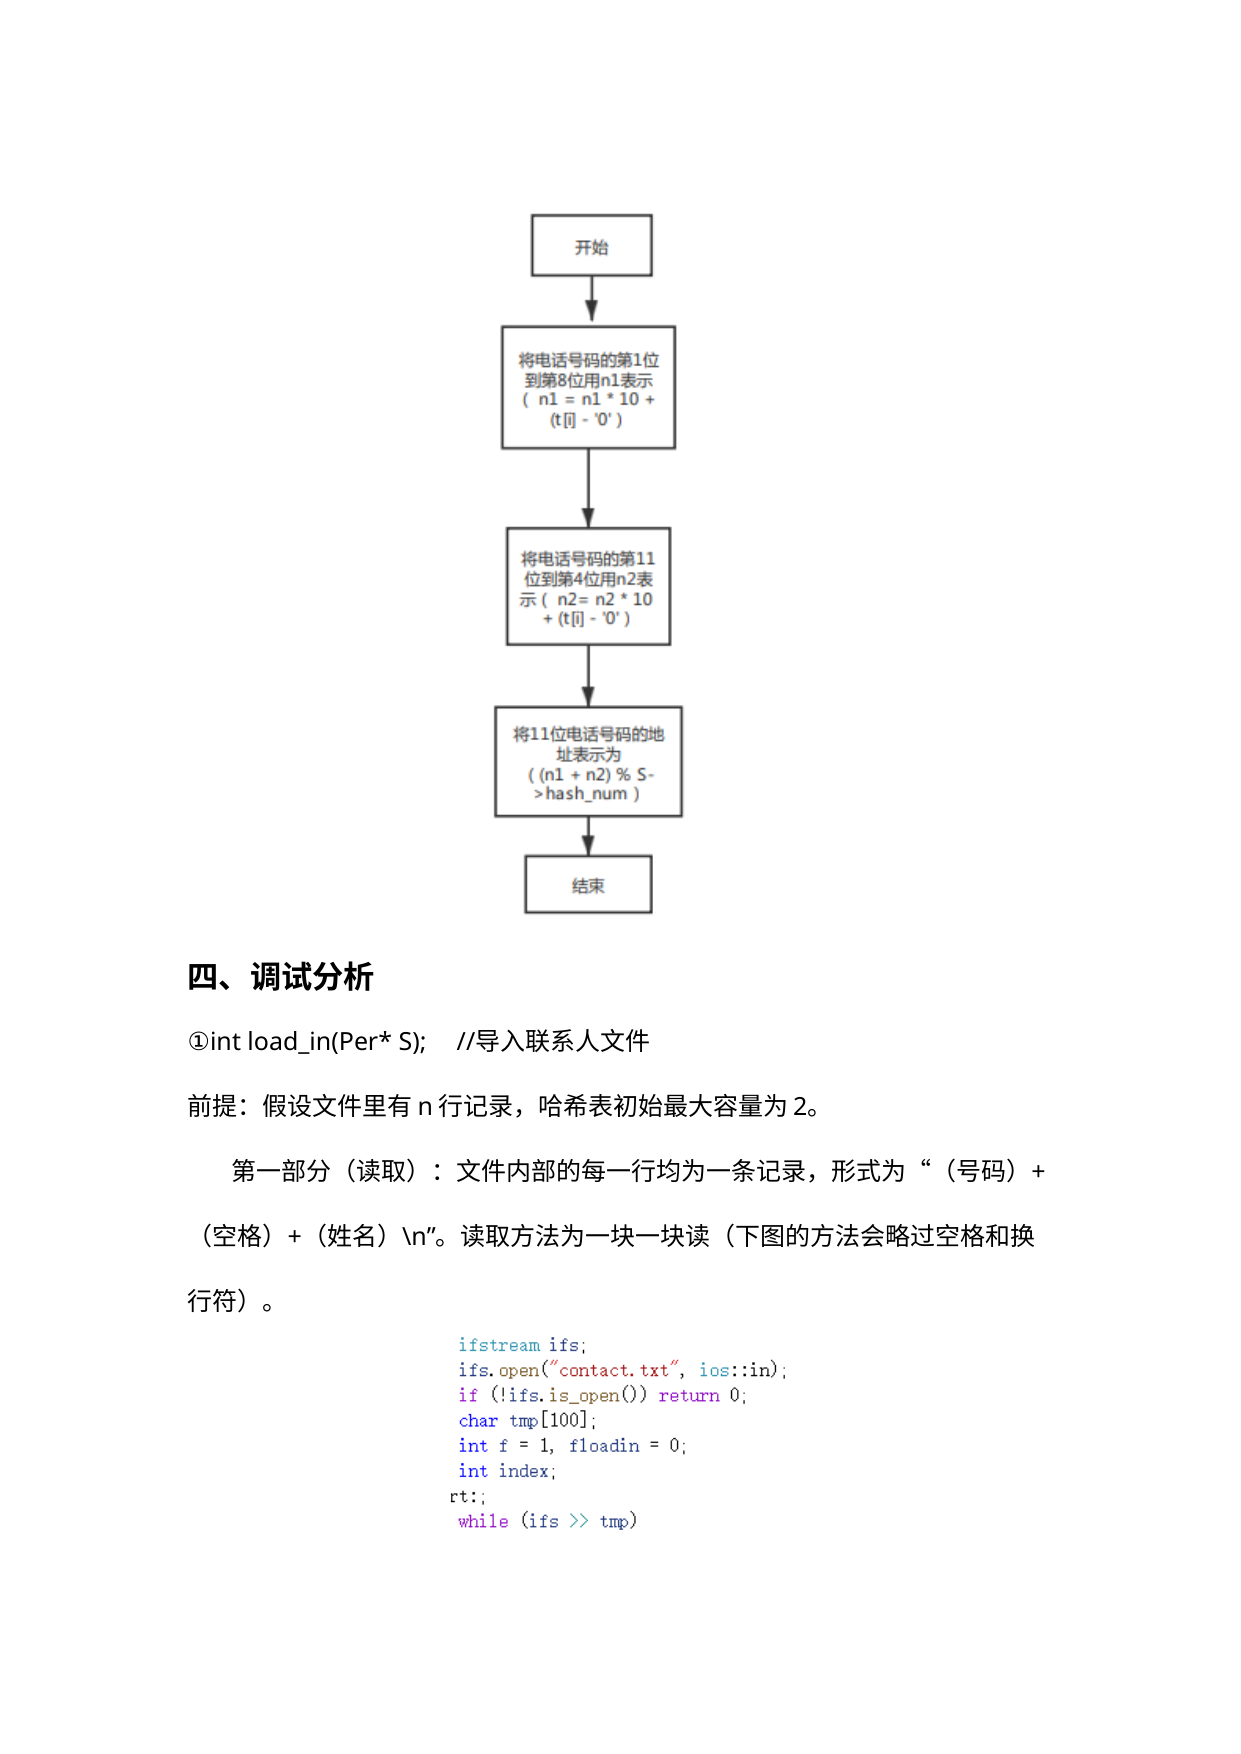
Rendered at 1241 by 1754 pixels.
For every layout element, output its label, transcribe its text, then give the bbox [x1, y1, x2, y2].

text 四、调试分析 [187, 942, 1053, 1007]
text 前提：假设文件里有n行记录，哈希表初始最大容量为2。 [187, 1072, 1053, 1137]
text 第一部分（读取）：文件内部的每一行均为一条记录，形式为“（号码）+（空格）+（姓名）\n”。读取方法为一块一块读（下图的方法会略过空格和换行符）。 [187, 1137, 1053, 1332]
text ①int load_in(Per* S); //导入联系人文件 [187, 1007, 1053, 1072]
picture [442, 162, 799, 920]
picture [450, 1332, 790, 1535]
